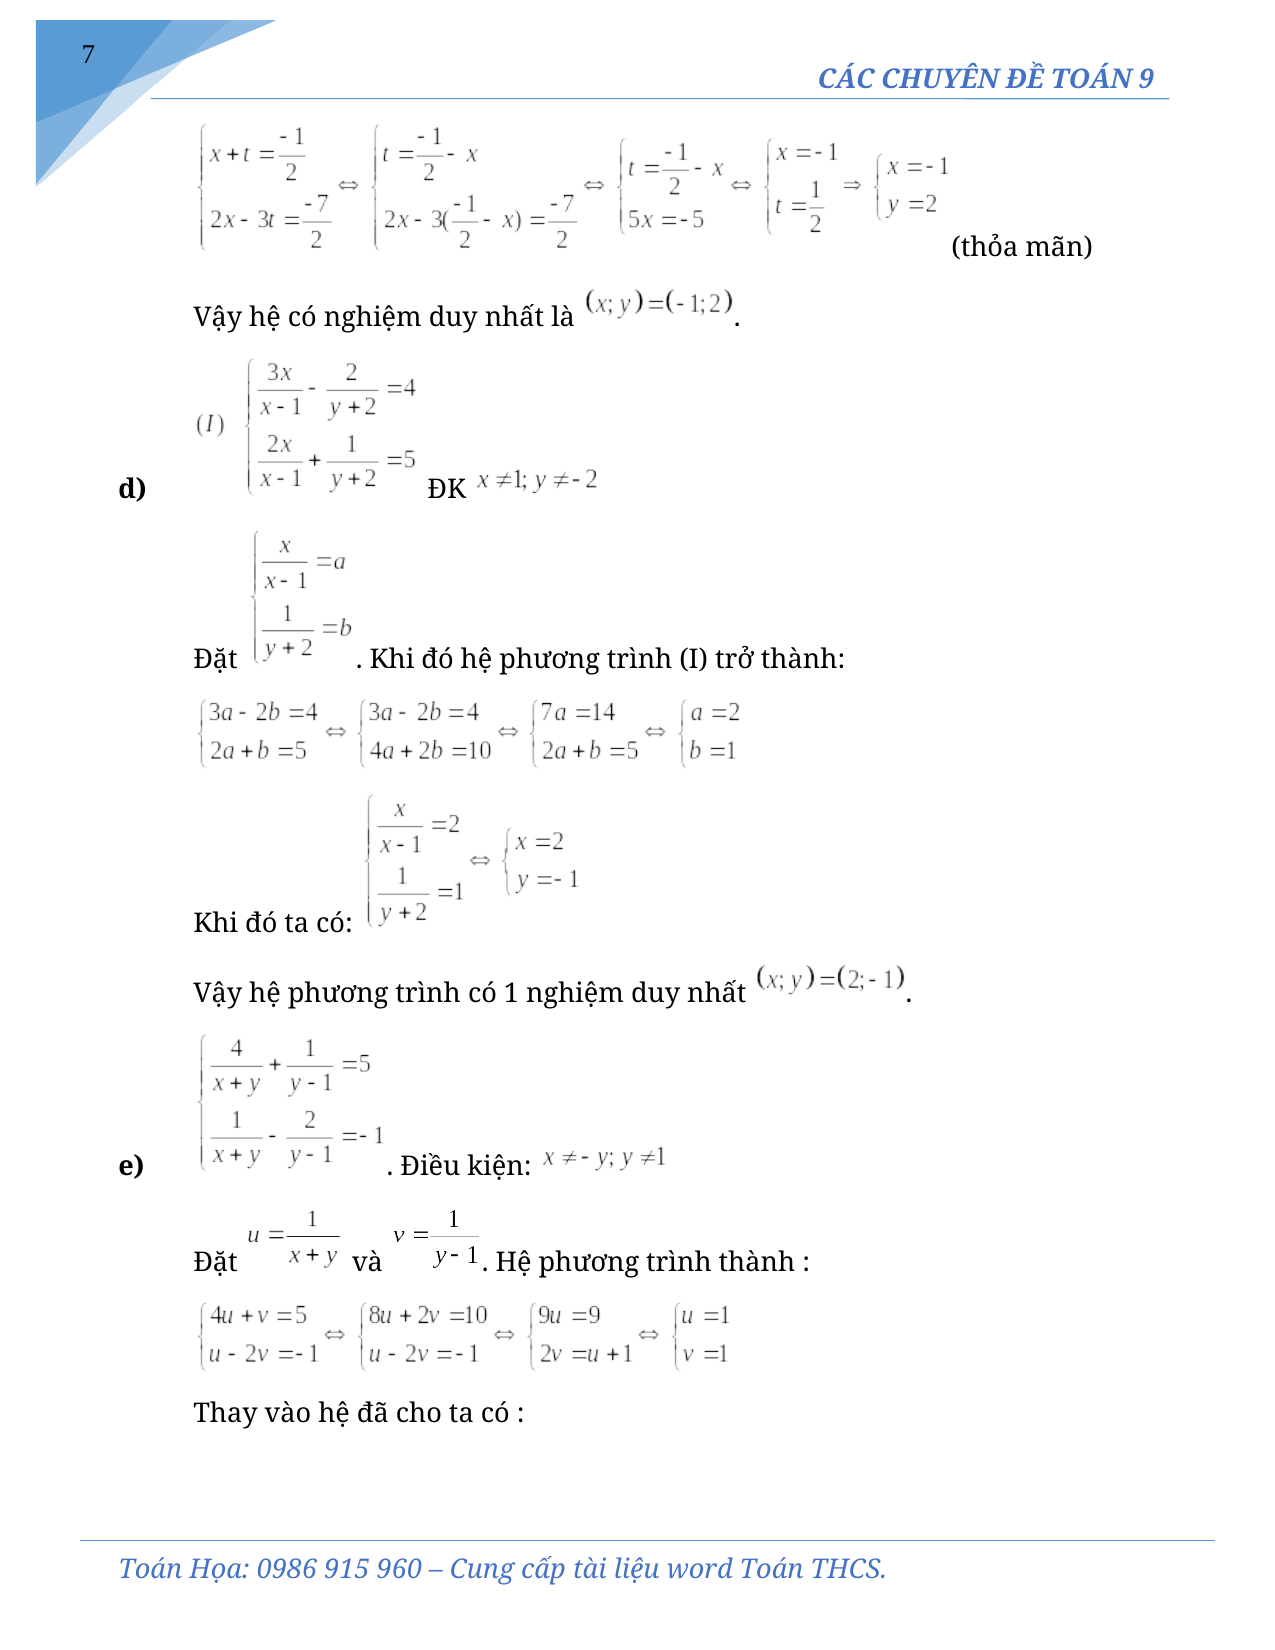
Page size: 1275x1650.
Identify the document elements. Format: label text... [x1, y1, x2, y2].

text Khi đó ta có: [118, 790, 1157, 940]
text Vậy hệ có nghiệm duy nhất là . [118, 283, 1157, 334]
text Đặt . Khi đó hệ phương trình (I) trở thành: [118, 526, 1157, 676]
text d) ĐK [118, 354, 1157, 507]
picture [35, 20, 278, 188]
text (thỏa mãn) [118, 118, 1157, 264]
text Vậy hệ phương trình có 1 nghiệm duy nhất . [118, 960, 1157, 1011]
text Thay vào hệ đã cho ta có : [193, 1394, 1157, 1431]
text e) . Điều kiện: [118, 1030, 1157, 1183]
text Đặt và . Hệ phương trình thành : [193, 1202, 1157, 1279]
